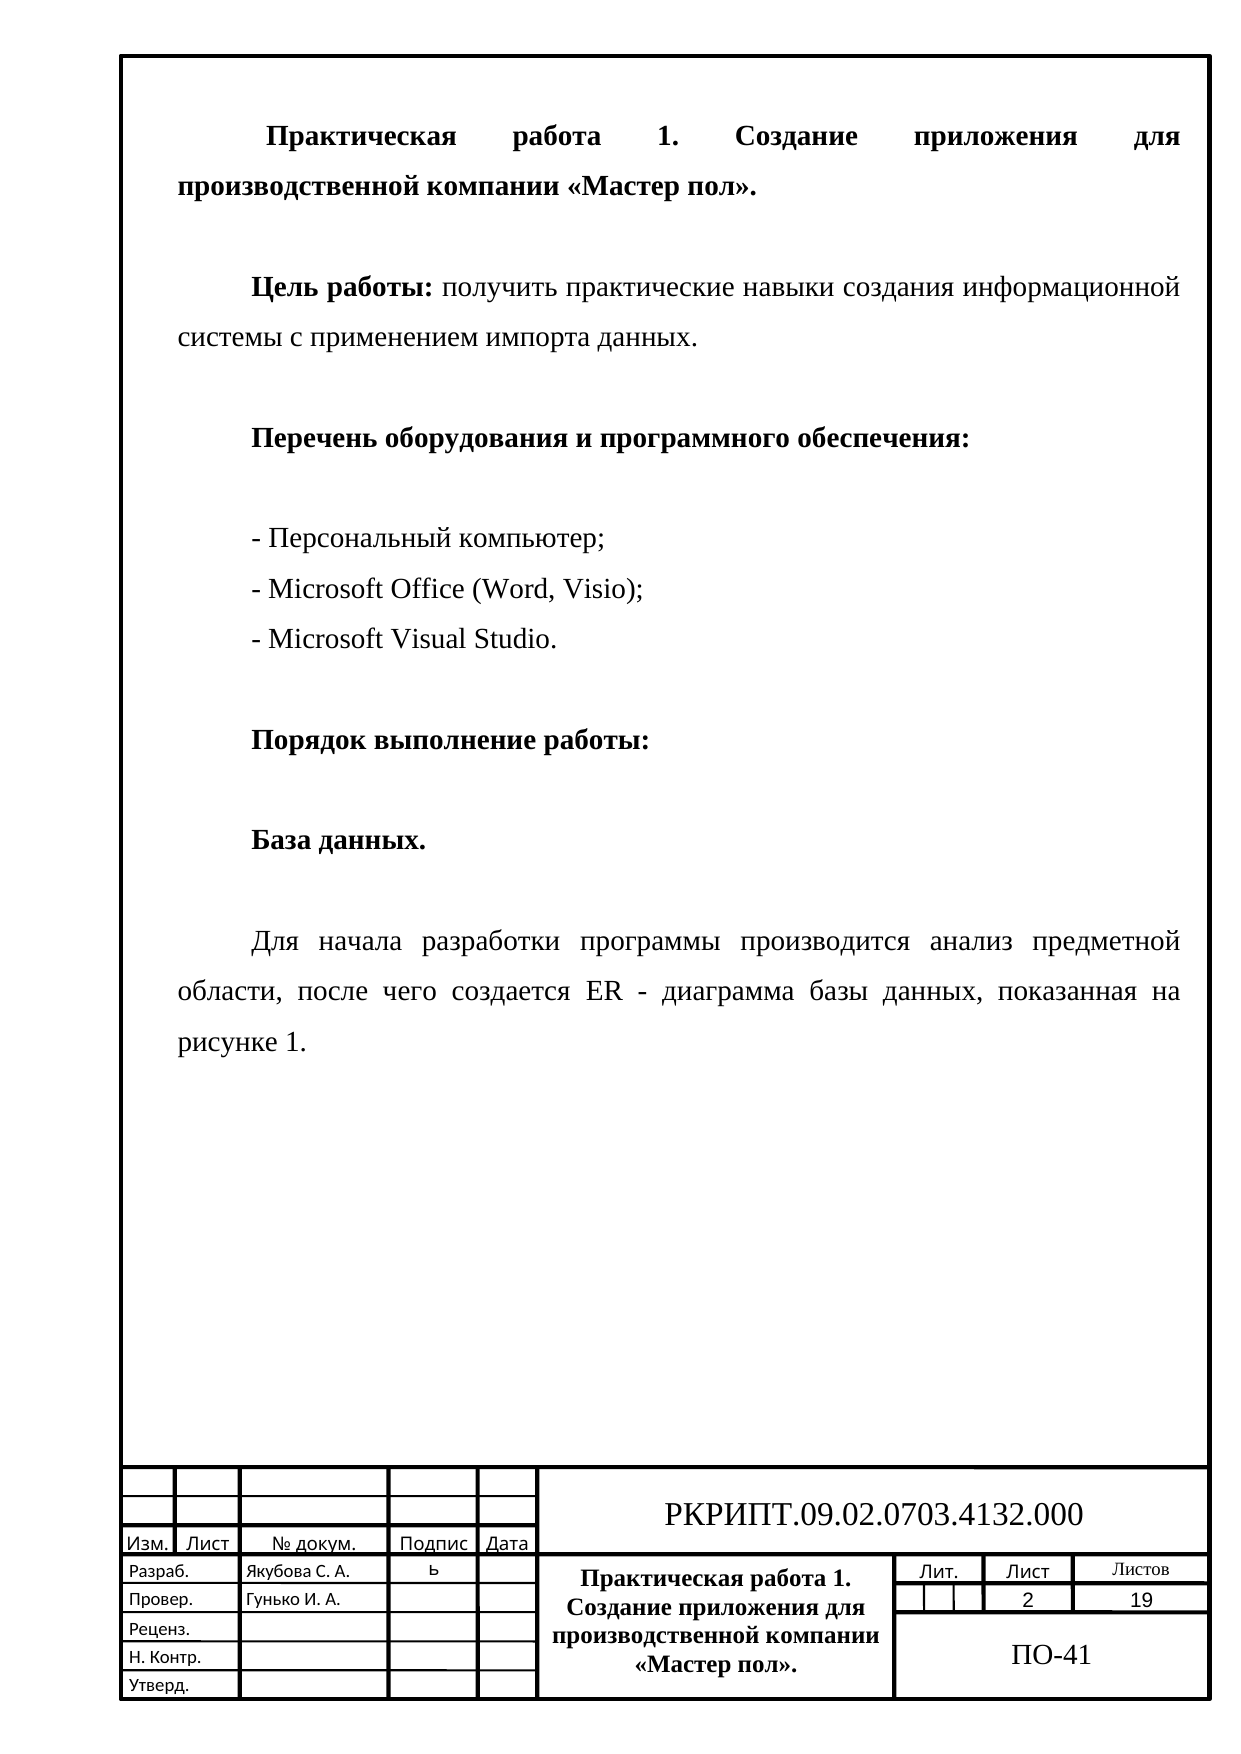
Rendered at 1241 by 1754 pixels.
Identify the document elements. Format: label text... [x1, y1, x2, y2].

text База данных. [177, 822, 1181, 856]
list - Microsoft Visual Studio. [251, 621, 1181, 655]
list - Персональный компьютер; [251, 521, 1181, 554]
text Цель работы: получить практические навыки создания информационной системы с применением импорта данных. [177, 269, 1181, 353]
text Практическая работа 1. Создание приложения для производственной компании «Мастер пол». [177, 118, 1181, 202]
text Перечень оборудования и программного обеспечения: [177, 420, 1181, 453]
text Для начала разработки программы производится анализ предметной области, после чего создается ER - диаграмма базы данных, показанная на рисунке 1. [177, 923, 1181, 1057]
text Порядок выполнение работы: [177, 722, 1181, 755]
list - Microsoft Office (Word, Visio); [251, 571, 1181, 604]
